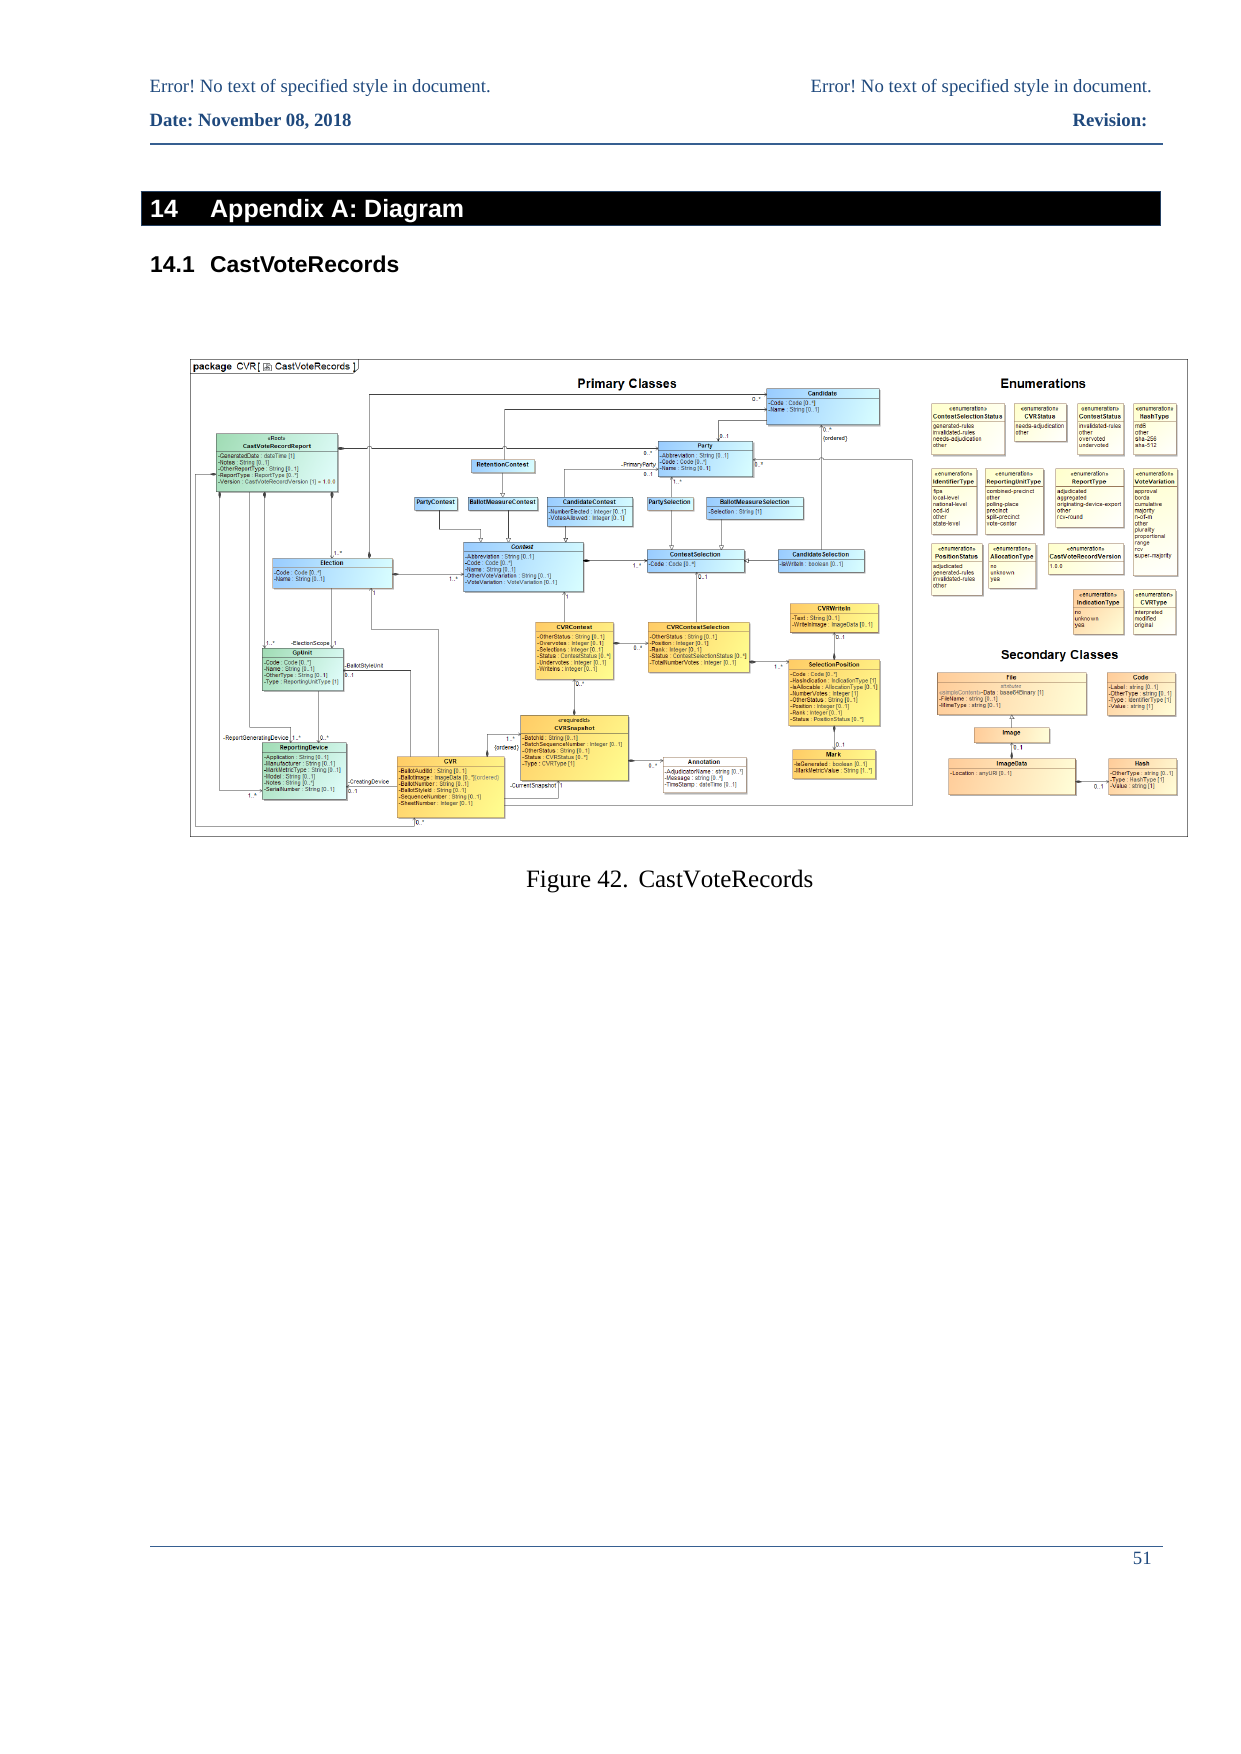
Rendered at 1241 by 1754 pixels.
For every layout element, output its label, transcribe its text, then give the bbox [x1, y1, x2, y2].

subtitle Appendix A: Diagram [142, 192, 1160, 225]
subtitle CastVoteRecords [150, 251, 1152, 278]
picture [187, 356, 1190, 839]
text CastVoteRecords [187, 864, 1152, 892]
